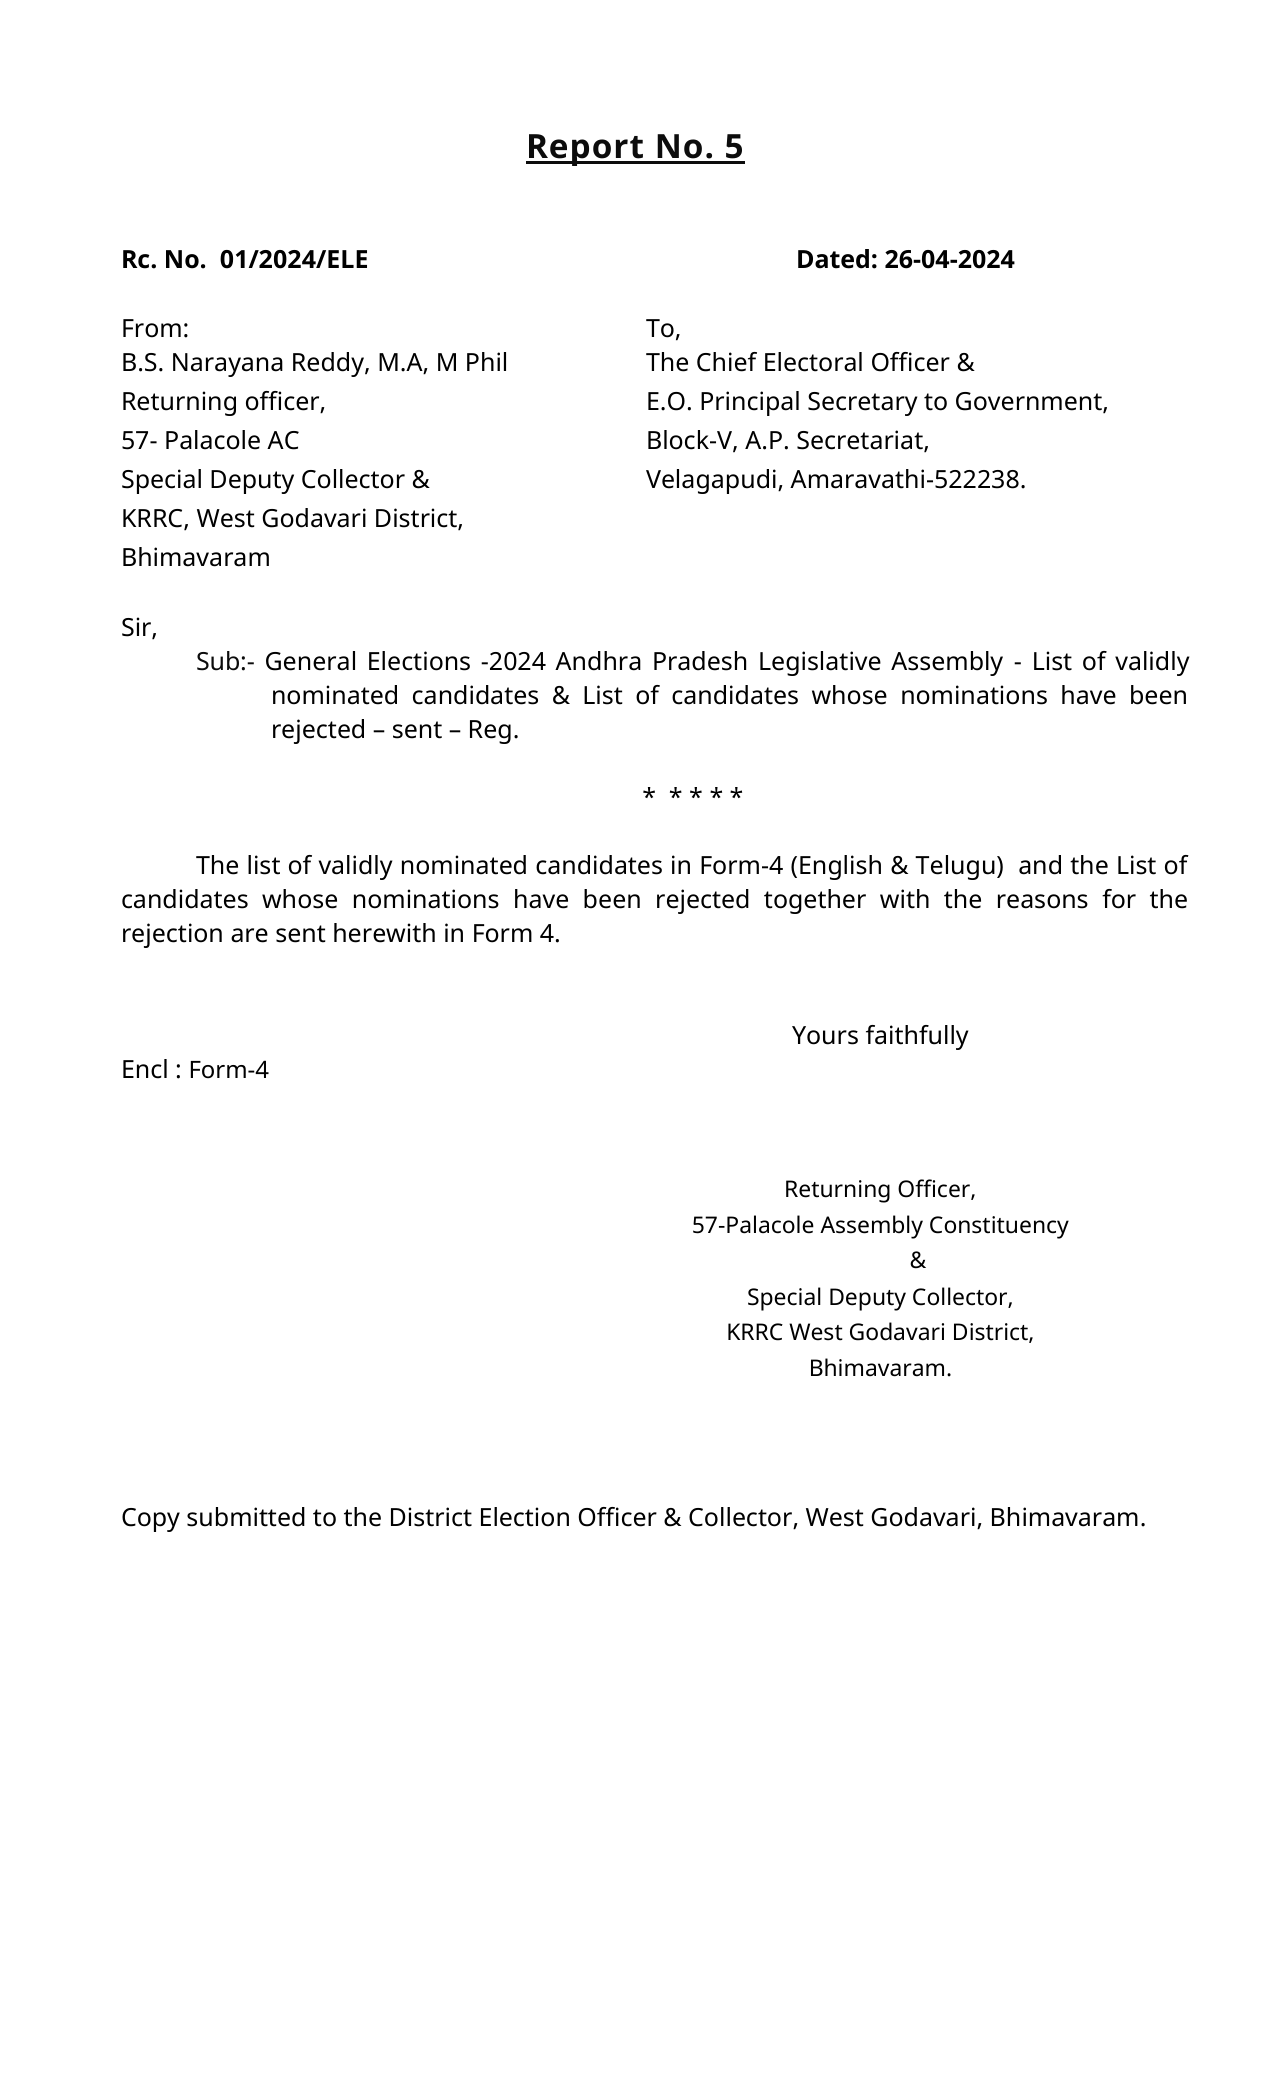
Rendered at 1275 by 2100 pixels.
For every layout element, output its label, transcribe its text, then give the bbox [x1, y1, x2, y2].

text Bhimavaram. [571, 1352, 1189, 1383]
text Special Deputy Collector & Velagapudi, Amaravathi-522238. [121, 462, 1189, 496]
text Returning officer, E.O. Principal Secretary to Government, [121, 383, 1275, 417]
text KRRC, West Godavari District, [121, 501, 1264, 535]
text KRRC West Godavari District, [571, 1316, 1189, 1348]
text Special Deputy Collector, [571, 1280, 1189, 1312]
text 57- Palacole AC Block-V, A.P. Secretariat, [121, 423, 1189, 457]
text B.S. Narayana Reddy, M.A, M Phil The Chief Electoral Officer & [121, 344, 1253, 378]
text 57-Palacole Assembly Constituency [571, 1208, 1189, 1240]
text Encl : Form-4 [121, 1052, 1189, 1086]
text Sub:- General Elections -2024 Andhra Pradesh Legislative Assembly - List of validly nominated candidates & List of candidates whose nominations have been rejected – sent – Reg. [196, 643, 1189, 746]
text Yours faithfully [571, 1018, 1189, 1052]
text Copy submitted to the District Election Officer & Collector, West Godavari, Bhimavaram. [121, 1499, 1189, 1533]
text Bhimavaram [121, 540, 1264, 574]
text & [571, 1244, 1189, 1276]
text Sir, [121, 609, 1189, 643]
text The list of validly nominated candidates in Form-4 (English & Telugu) and the List of candidates whose nominations have been rejected together with the reasons for the rejection are sent herewith in Form 4. [121, 848, 1189, 950]
text Returning Officer, [571, 1173, 1189, 1204]
text Rc. No. 01/2024/ELE Dated: 26-04-2024 [121, 242, 1189, 276]
text From: To, [121, 310, 1189, 344]
text Report No. 5 [526, 123, 1189, 168]
text * * * * * [196, 779, 1189, 814]
